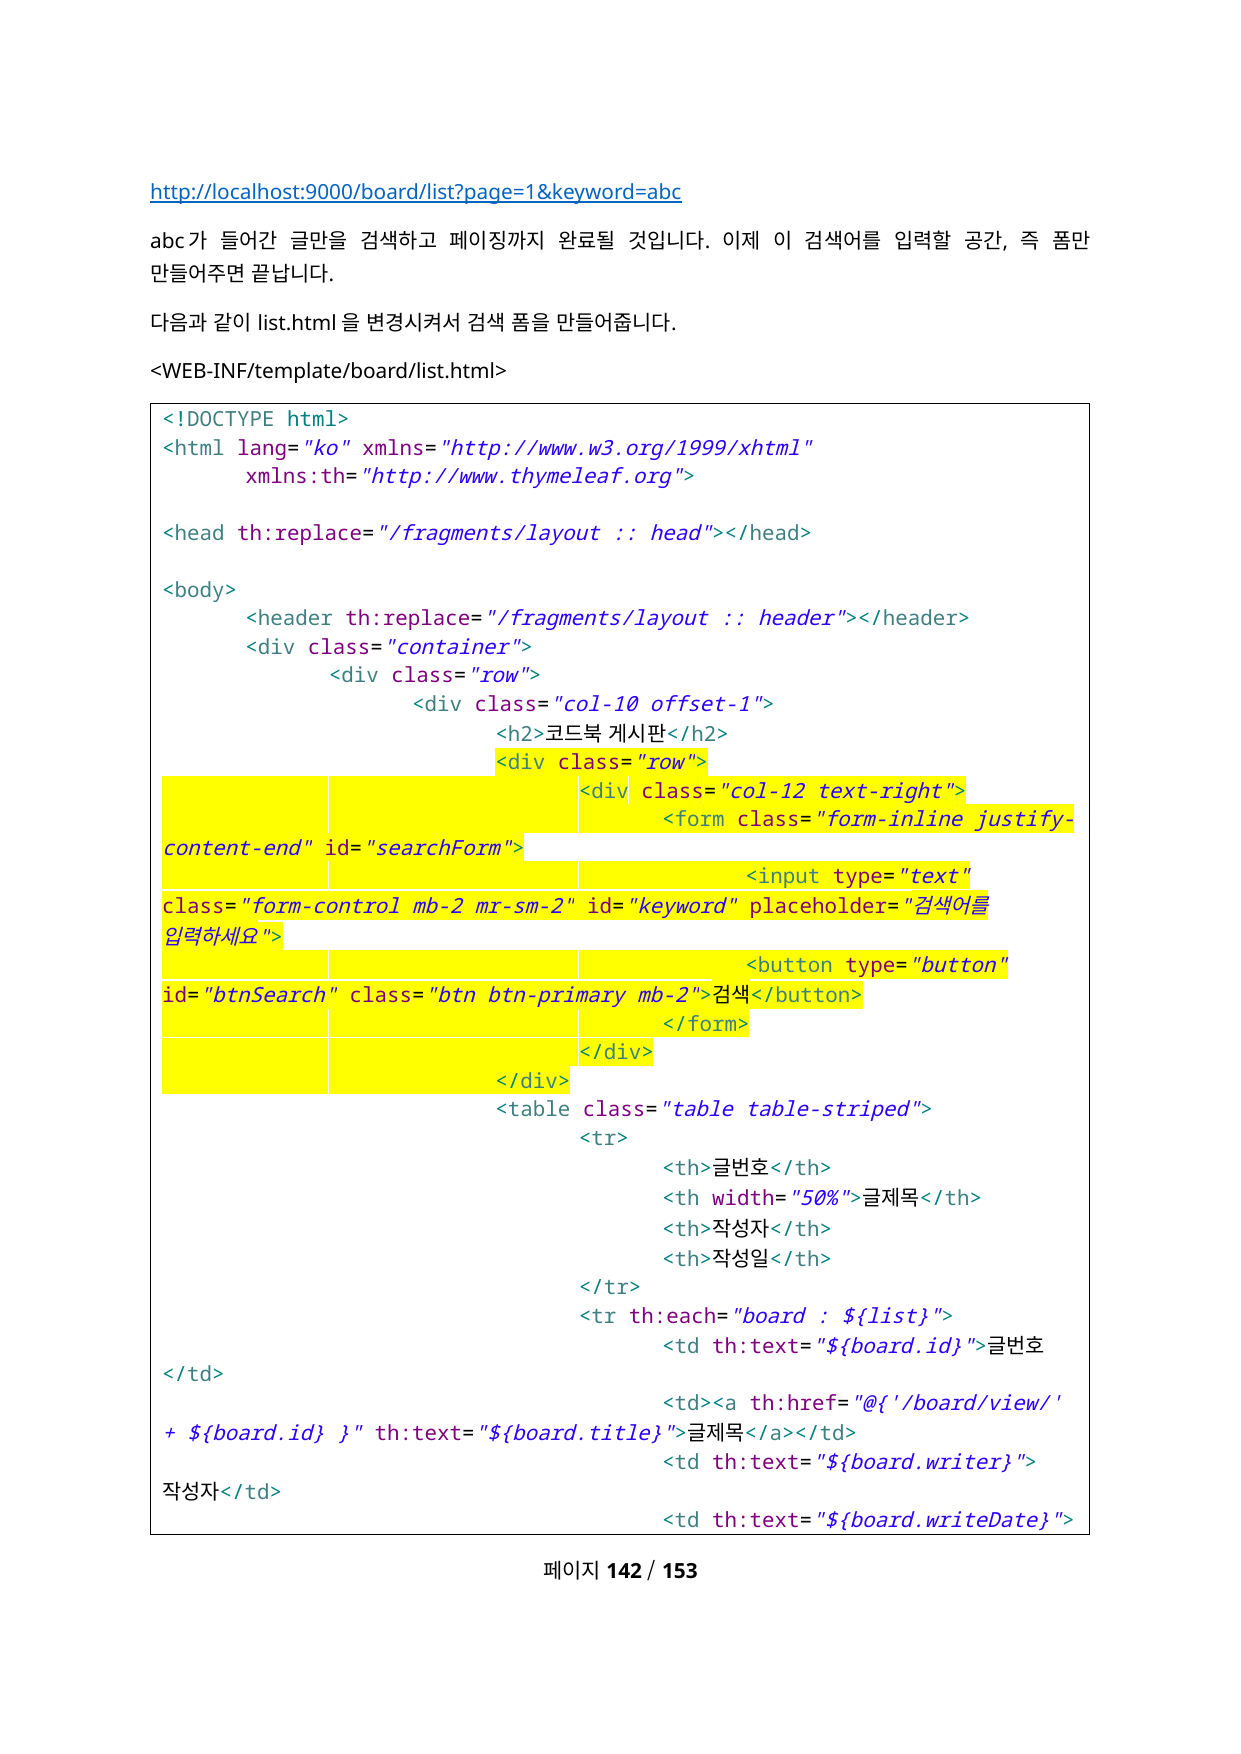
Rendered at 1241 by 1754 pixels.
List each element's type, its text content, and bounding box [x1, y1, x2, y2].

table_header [151, 404, 1089, 1534]
text abc가 들어간 글만을 검색하고 페이징까지 완료될 것입니다. 이제 이 검색어를 입력할 공간, 즉 폼만 만들어주면 끝납니다. [150, 224, 1090, 287]
text http://localhost:9000/board/list?page=1&keyword=abc [150, 177, 1090, 206]
text <WEB-INF/template/board/list.html> [150, 356, 1090, 384]
text 다음과 같이 list.html을 변경시켜서 검색 폼을 만들어줍니다. [150, 307, 1090, 337]
